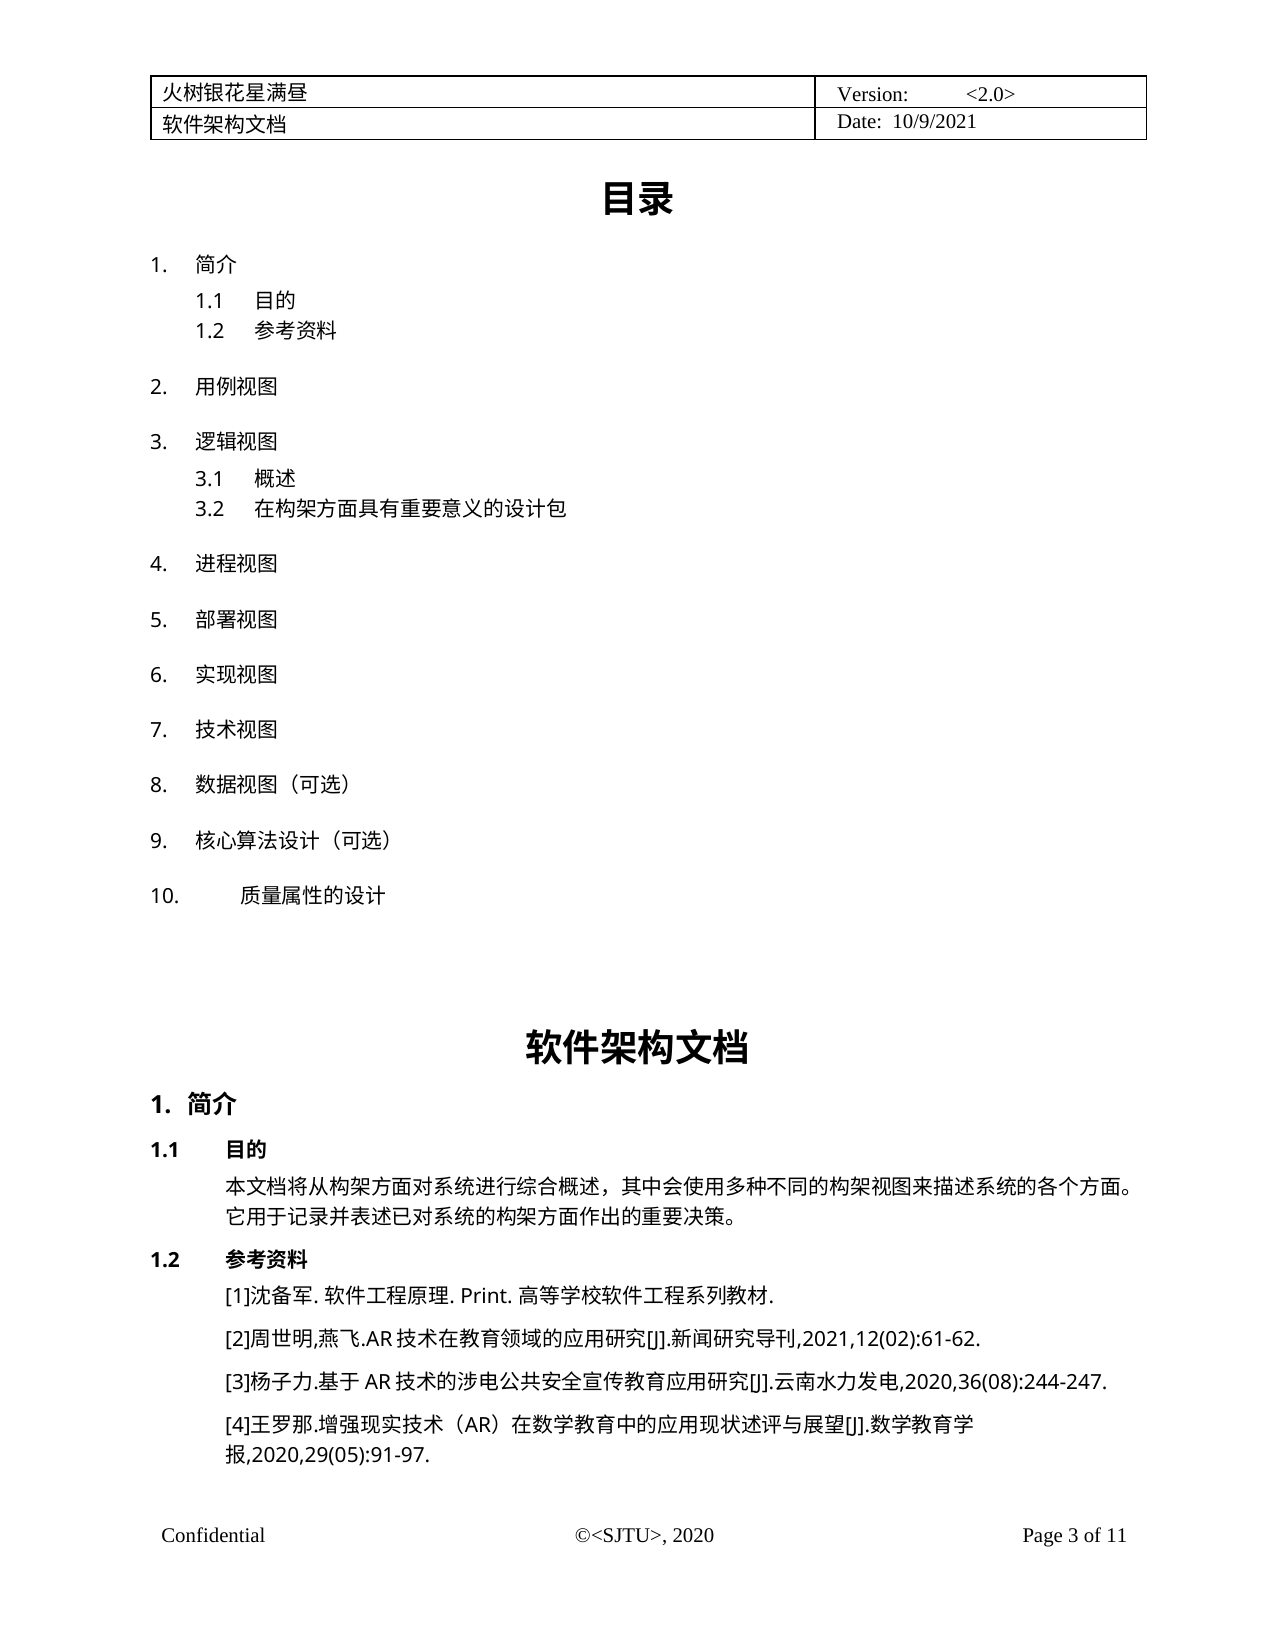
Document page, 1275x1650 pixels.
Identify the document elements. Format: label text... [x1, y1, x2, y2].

text 本文档将从构架方面对系统进行综合概述，其中会使用多种不同的构架视图来描述系统的各个方面。它用于记录并表述已对系统的构架方面作出的重要决策。 [225, 1170, 1125, 1231]
subtitle 目的 [150, 1133, 1125, 1164]
text 3.1 概述 4 [195, 462, 1050, 492]
text [2]周世明,燕飞.AR技术在教育领域的应用研究[J].新闻研究导刊,2021,12(02):61-62. [225, 1322, 1125, 1353]
text 7. 技术视图 5 [150, 713, 1050, 744]
title 软件架构文档 [150, 1018, 1125, 1072]
text 1. 简介 4 [150, 248, 1050, 278]
subtitle 参考资料 [150, 1243, 1125, 1273]
text 3. 逻辑视图 4 [150, 425, 1050, 456]
title 目录 [150, 168, 1125, 223]
text [4]王罗那.增强现实技术（AR）在数学教育中的应用现状述评与展望[J].数学教育学报,2020,29(05):91-97. [225, 1408, 1125, 1469]
text 8. 数据视图（可选） 5 [150, 769, 1050, 799]
text [1]沈备军. 软件工程原理. Print. 高等学校软件工程系列教材. [225, 1279, 1125, 1310]
text 3.2 在构架方面具有重要意义的设计包 4 [195, 492, 1050, 522]
text 1.1 目的 4 [195, 284, 1050, 315]
text 6. 实现视图 5 [150, 658, 1050, 688]
subtitle 简介 [150, 1085, 1125, 1121]
text 4. 进程视图 4 [150, 547, 1050, 578]
text 9. 核心算法设计（可选） 5 [150, 824, 1050, 854]
text 1.2 参考资料 4 [195, 315, 1050, 345]
text 2. 用例视图 4 [150, 370, 1050, 400]
text 5. 部署视图 4 [150, 603, 1050, 633]
text 10. 质量属性的设计 5 [150, 879, 1050, 910]
text [3]杨子力.基于AR技术的涉电公共安全宣传教育应用研究[J].云南水力发电,2020,36(08):244-247. [225, 1365, 1125, 1396]
